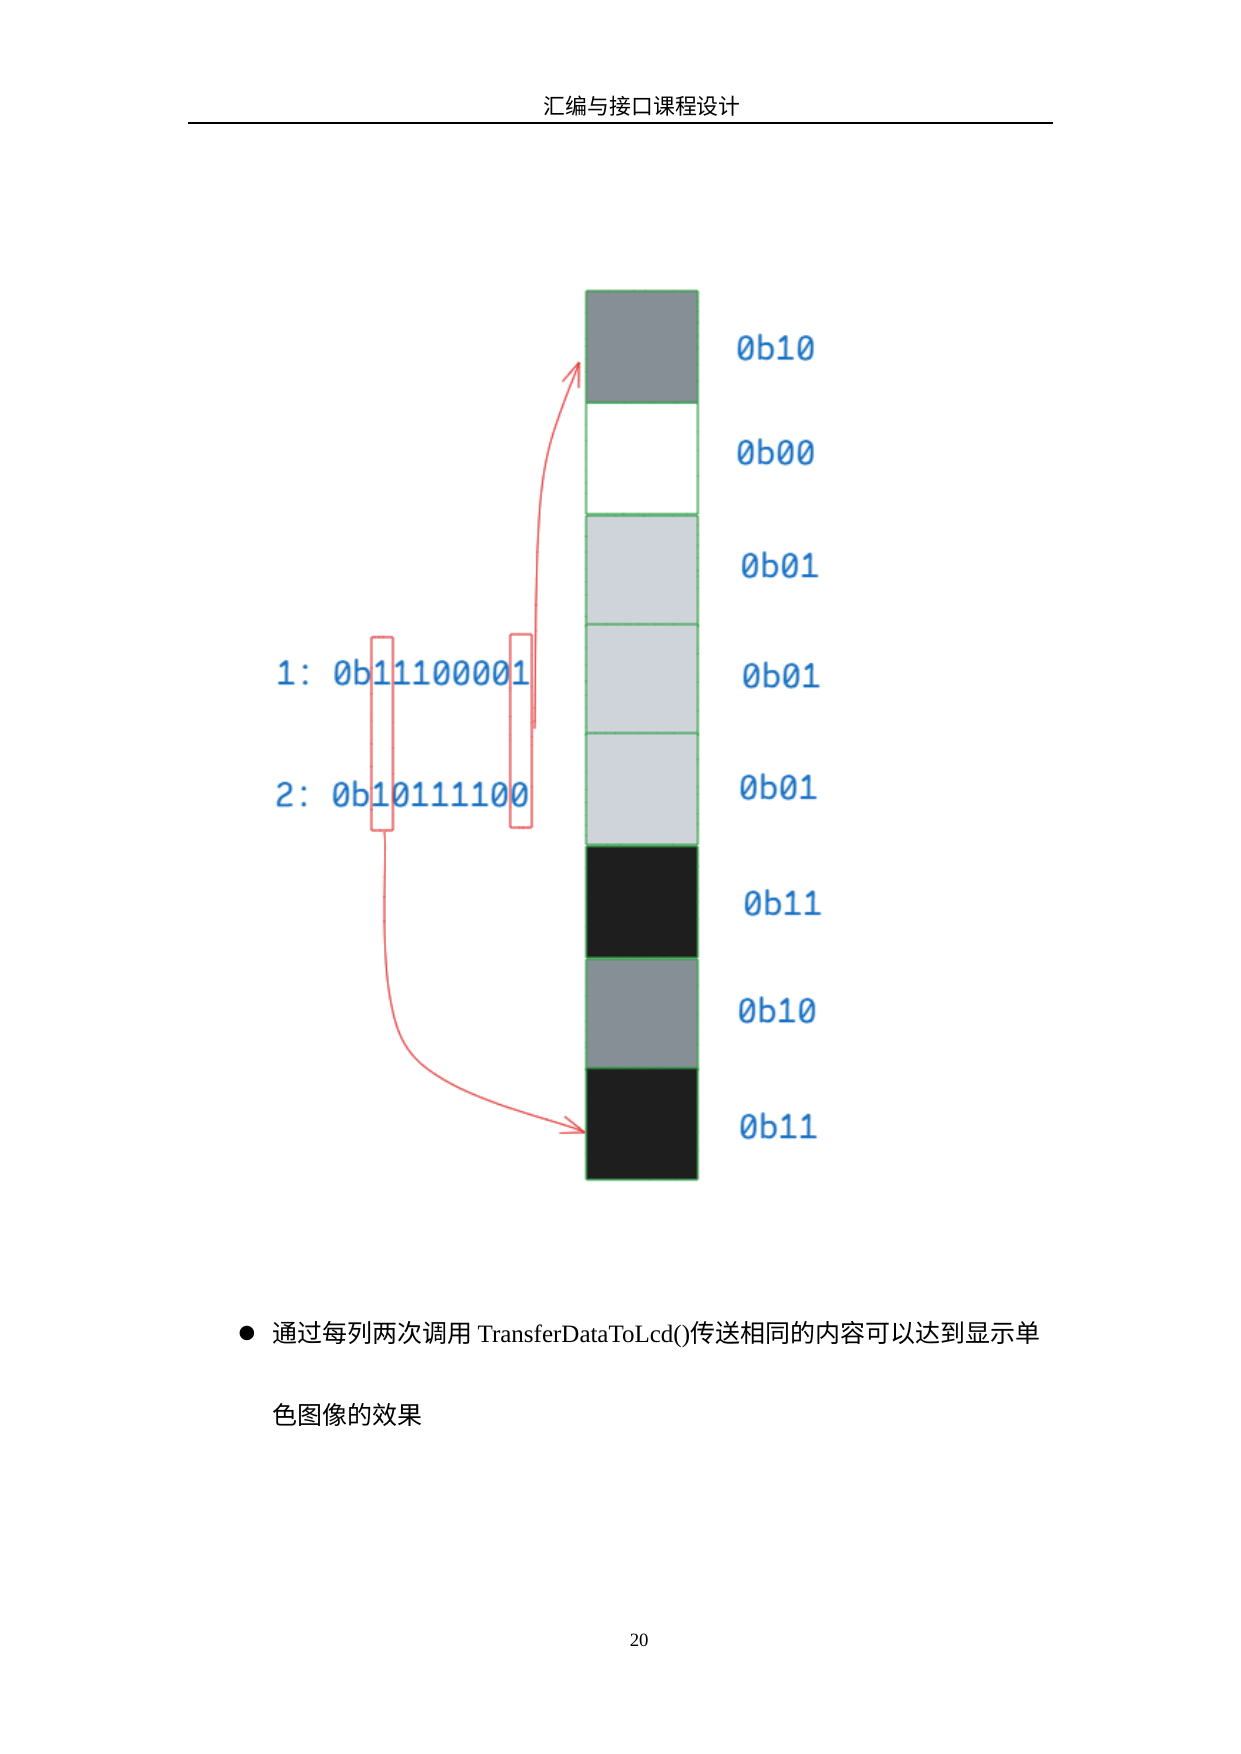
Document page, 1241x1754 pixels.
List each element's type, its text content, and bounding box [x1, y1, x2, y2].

list 通过每列两次调用TransferDataToLcd()传送相同的内容可以达到显示单色图像的效果 [237, 1299, 1053, 1446]
picture [187, 168, 1053, 1260]
